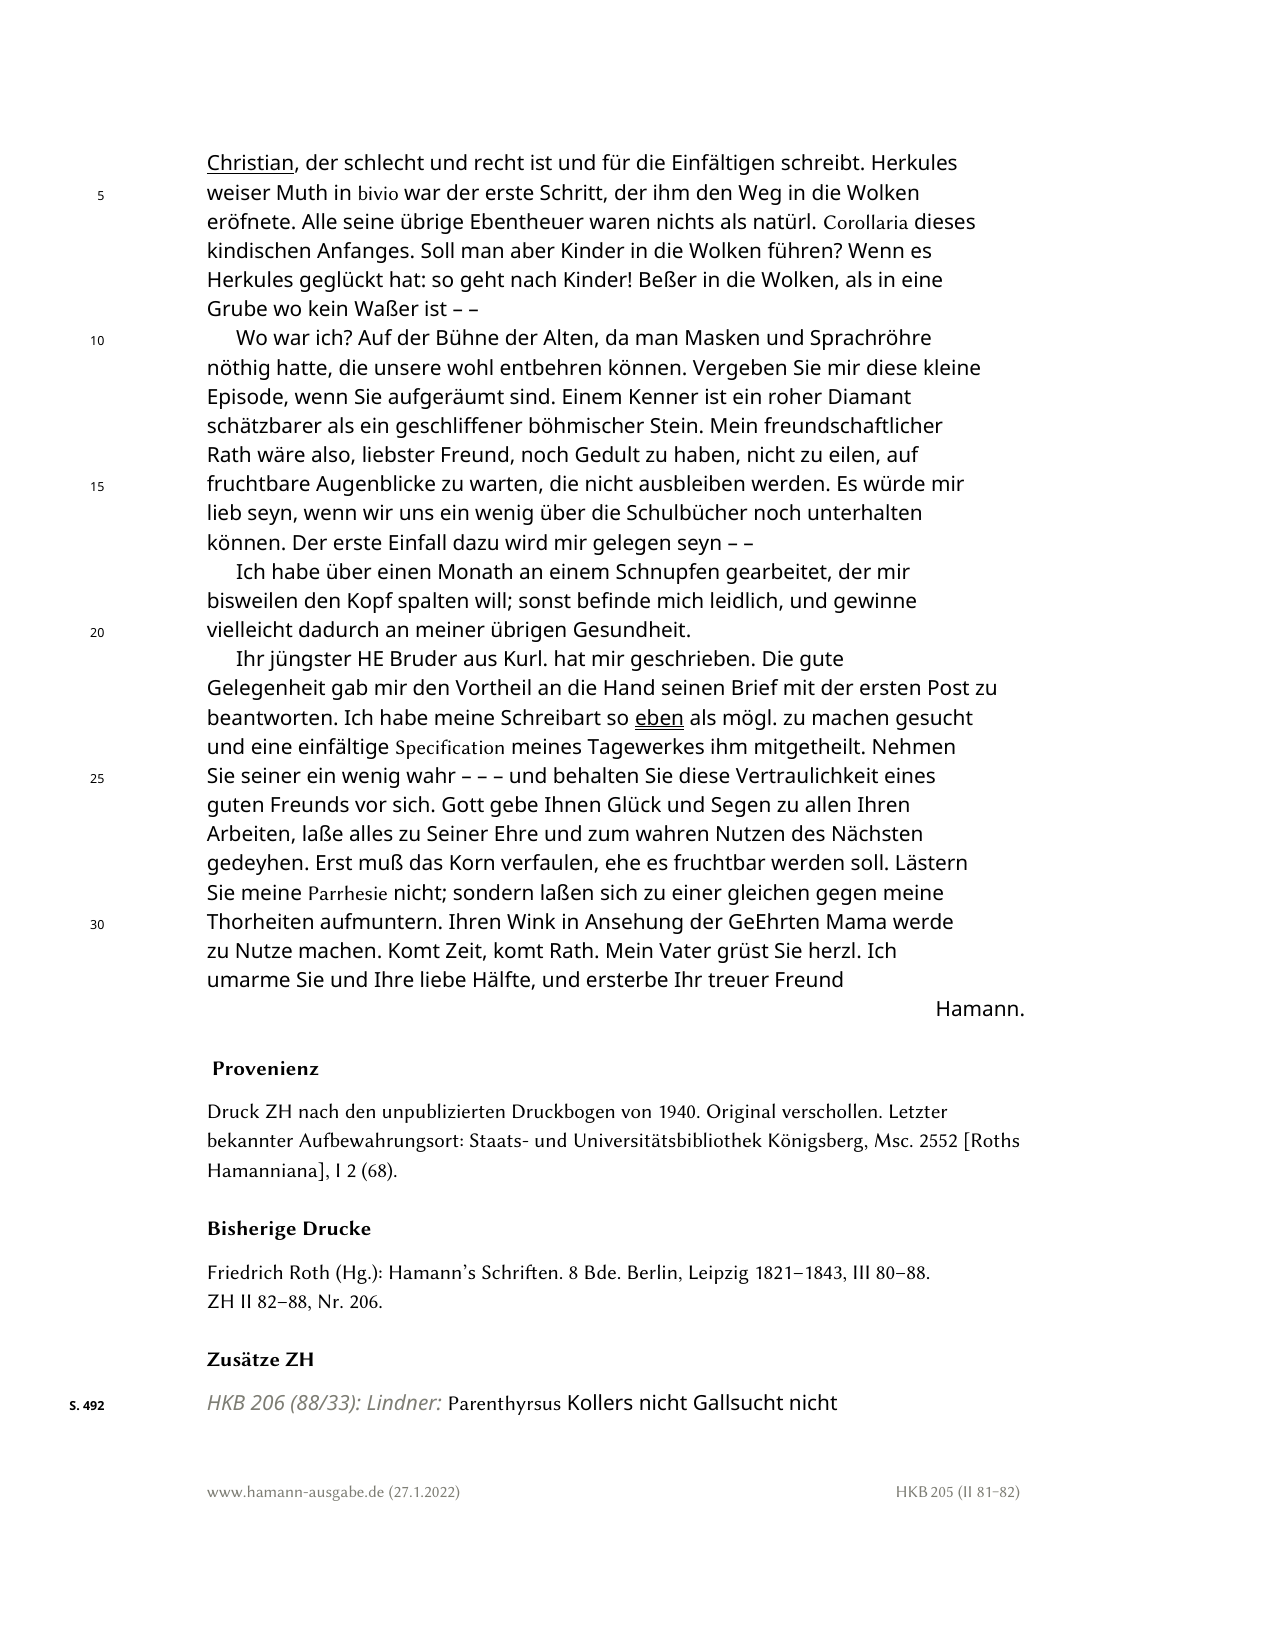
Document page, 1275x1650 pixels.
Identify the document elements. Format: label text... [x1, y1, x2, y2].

text und eine einfältige Specification meines Tagewerkes ihm mitgetheilt. Nehmen [207, 731, 1025, 760]
text Wo war ich? Auf der Bühne der Alten, da man Masken und Sprachröhre [236, 322, 1025, 352]
text guten Freunds vor sich. Gott gebe Ihnen Glück und Segen zu allen Ihren [207, 789, 1025, 818]
text vielleicht dadurch an meiner übrigen Gesundheit. [207, 614, 1025, 643]
text kindischen Anfanges. Soll man aber Kinder in die Wolken führen? Wenn es [207, 235, 1025, 264]
text können. Der erste Einfall dazu wird mir gelegen seyn – – [207, 527, 1025, 556]
text Ich habe über einen Monath an einem Schnupfen gearbeitet, der mir [236, 556, 1025, 585]
text Gelegenheit gab mir den Vortheil an die Hand seinen Brief mit der ersten Post zu [207, 672, 1025, 702]
text Bisherige Drucke [207, 1212, 1025, 1241]
text 5 [0, 177, 104, 206]
text ZH II 82–88, Nr. 206. [207, 1285, 1025, 1314]
text 20 [0, 614, 104, 643]
text lieb seyn, wenn wir uns ein wenig über die Schulbücher noch unterhalten [207, 497, 1025, 527]
text nöthig hatte, die unsere wohl entbehren können. Vergeben Sie mir diese kleine [207, 352, 1025, 381]
text Druck ZH nach den unpublizierten Druckbogen von 1940. Original verschollen. Letzter bekannter Aufbewahrungsort: Staats- und Universitätsbibliothek Königsberg, Msc. 2552 [Roths Hamanniana], I 2 (68). [207, 1095, 1025, 1183]
text schätzbarer als ein geschliffener böhmischer Stein. Mein freundschaftlicher [207, 410, 1025, 439]
text eröfnete. Alle seine übrige Ebentheuer waren nichts als natürl. Corollaria dieses [207, 206, 1025, 235]
text Friedrich Roth (Hg.): Hamann’s Schriften. 8 Bde. Berlin, Leipzig 1821–1843, III 80–88. [207, 1256, 1025, 1285]
text Thorheiten aufmuntern. Ihren Wink in Ansehung der GeEhrten Mama werde [207, 906, 1025, 935]
text Provenienz [207, 1052, 1025, 1081]
text Hamann. [207, 993, 1025, 1022]
text S. 492 [0, 1387, 104, 1416]
text bisweilen den Kopf spalten will; sonst befinde mich leidlich, und gewinne [207, 585, 1025, 614]
text Sie seiner ein wenig wahr – – – und behalten Sie diese Vertraulichkeit eines [207, 760, 1025, 789]
text 15 [0, 468, 104, 497]
text HKB 206 (88/33): Lindner: Parenthyrsus Kollers nicht Gallsucht nicht [207, 1387, 1025, 1416]
text Christian, der schlecht und recht ist und für die Einfältigen schreibt. Herkules [207, 147, 1025, 177]
text Sie meine Parrhesie nicht; sondern laßen sich zu einer gleichen gegen meine [207, 877, 1025, 906]
text Grube wo kein Waßer ist – – [207, 293, 1025, 322]
text beantworten. Ich habe meine Schreibart so eben als mögl. zu machen gesucht [207, 702, 1025, 731]
text Ihr jüngster HE Bruder aus Kurl. hat mir geschrieben. Die gute [236, 643, 1025, 672]
text 25 [0, 760, 104, 789]
text 10 [0, 322, 104, 352]
text Zusätze ZH [207, 1343, 1025, 1372]
text gedeyhen. Erst muß das Korn verfaulen, ehe es fruchtbar werden soll. Lästern [207, 847, 1025, 877]
text fruchtbare Augenblicke zu warten, die nicht ausbleiben werden. Es würde mir [207, 468, 1025, 497]
text Arbeiten, laße alles zu Seiner Ehre und zum wahren Nutzen des Nächsten [207, 818, 1025, 847]
text weiser Muth in bivio war der erste Schritt, der ihm den Weg in die Wolken [207, 177, 1025, 206]
text zu Nutze machen. Komt Zeit, komt Rath. Mein Vater grüst Sie herzl. Ich [207, 935, 1025, 964]
text umarme Sie und Ihre liebe Hälfte, und ersterbe Ihr treuer Freund [207, 964, 1025, 993]
text 30 [0, 906, 104, 935]
text Herkules geglückt hat: so geht nach Kinder! Beßer in die Wolken, als in eine [207, 264, 1025, 293]
text Rath wäre also, liebster Freund, noch Gedult zu haben, nicht zu eilen, auf [207, 439, 1025, 468]
text Episode, wenn Sie aufgeräumt sind. Einem Kenner ist ein roher Diamant [207, 381, 1025, 410]
